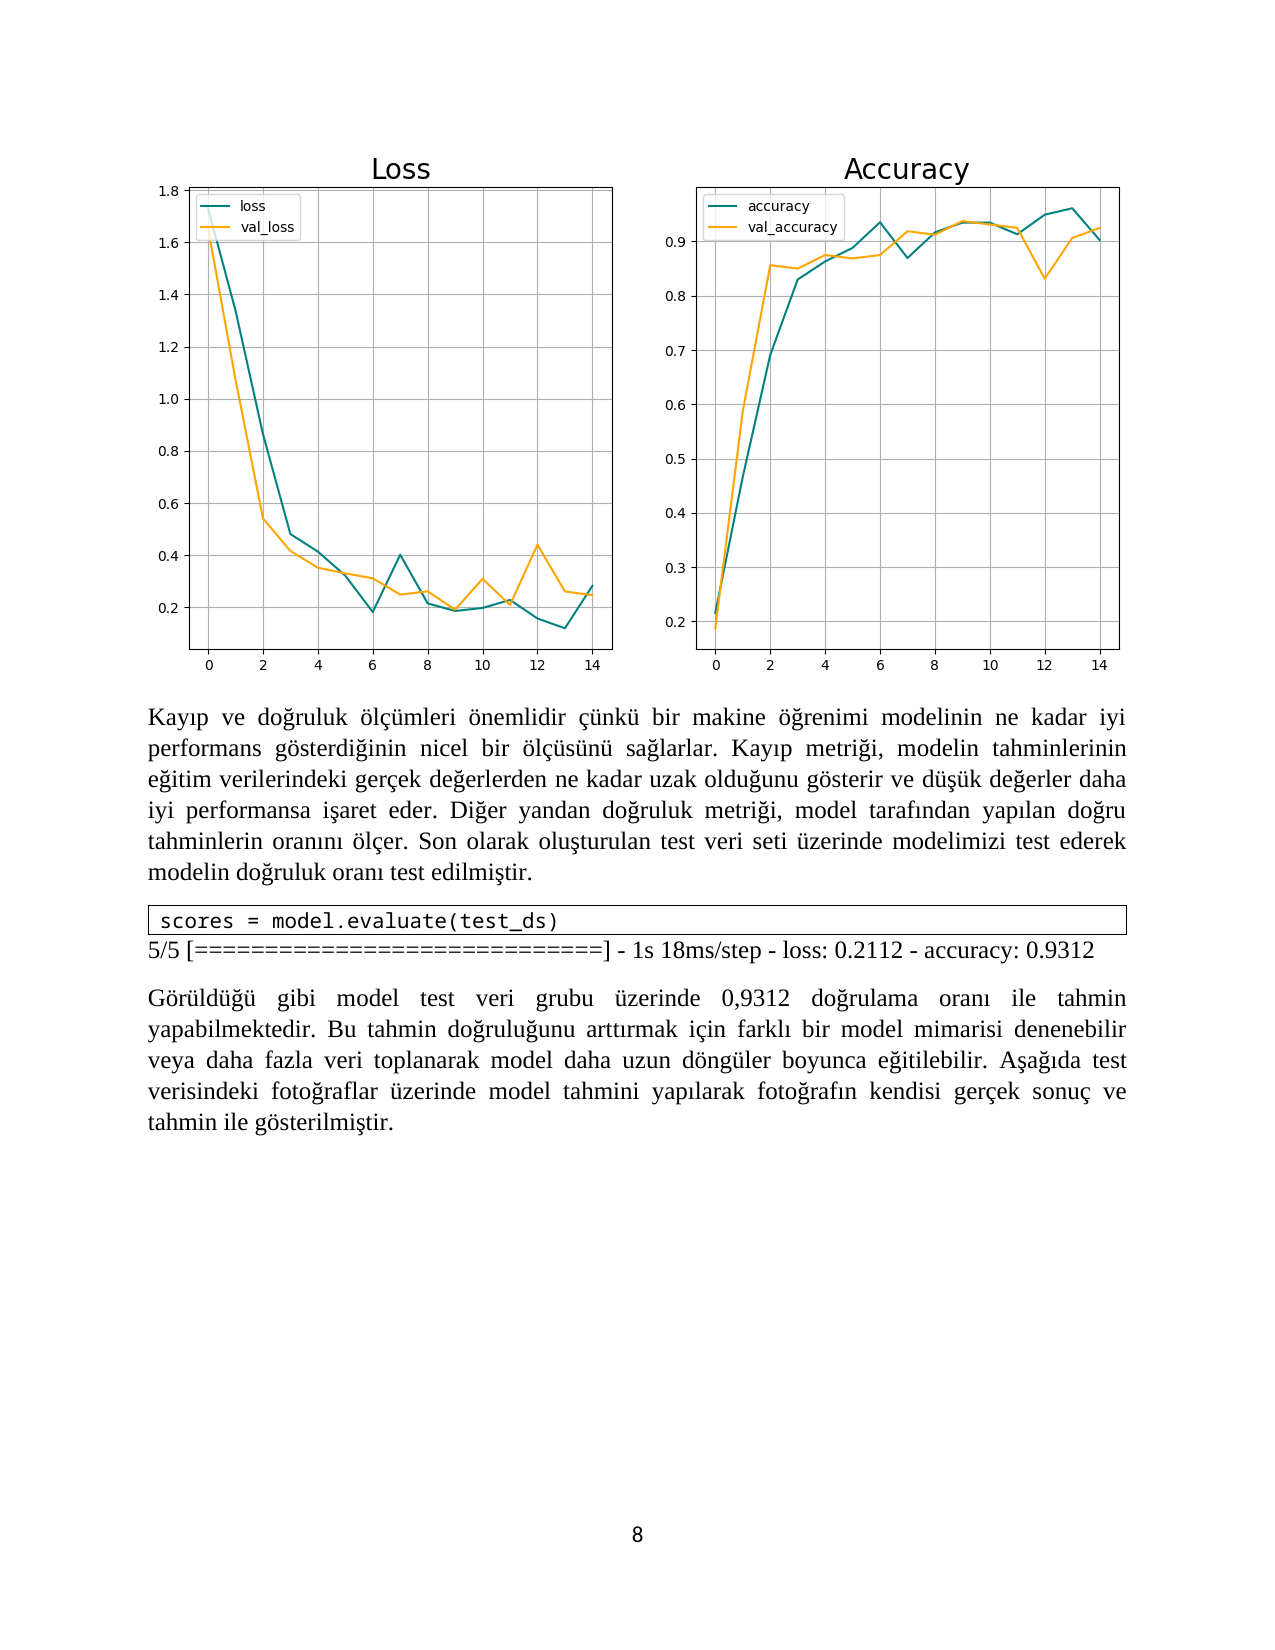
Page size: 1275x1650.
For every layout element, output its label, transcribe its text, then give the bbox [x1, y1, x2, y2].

text Görüldüğü gibi model test veri grubu üzerinde 0,9312 doğrulama oranı ile tahmin yapabilmektedir. Bu tahmin doğruluğunu arttırmak için farklı bir model mimarisi denenebilir veya daha fazla veri toplanarak model daha uzun döngüler boyunca eğitilebilir. Aşağıda test verisindeki fotoğraflar üzerinde model tahmini yapılarak fotoğrafın kendisi gerçek sonuç ve tahmin ile gösterilmiştir. [148, 983, 1127, 1136]
text Kayıp ve doğruluk ölçümleri önemlidir çünkü bir makine öğrenimi modelinin ne kadar iyi performans gösterdiğinin nicel bir ölçüsünü sağlarlar. Kayıp metriği, modelin tahminlerinin eğitim verilerindeki gerçek değerlerden ne kadar uzak olduğunu gösterir ve düşük değerler daha iyi performansa işaret eder. Diğer yandan doğruluk metriği, model tarafından yapılan doğru tahminlerin oranını ölçer. Son olarak oluşturulan test veri seti üzerinde modelimizi test ederek modelin doğruluk oranı test edilmiştir. [148, 702, 1127, 886]
text 5/5 [=============================] - 1s 18ms/step - loss: 0.2112 - accuracy: 0.9312 [148, 935, 1127, 964]
table_header scores = model.evaluate(test_ds) [149, 906, 1126, 934]
picture [147, 147, 1128, 683]
